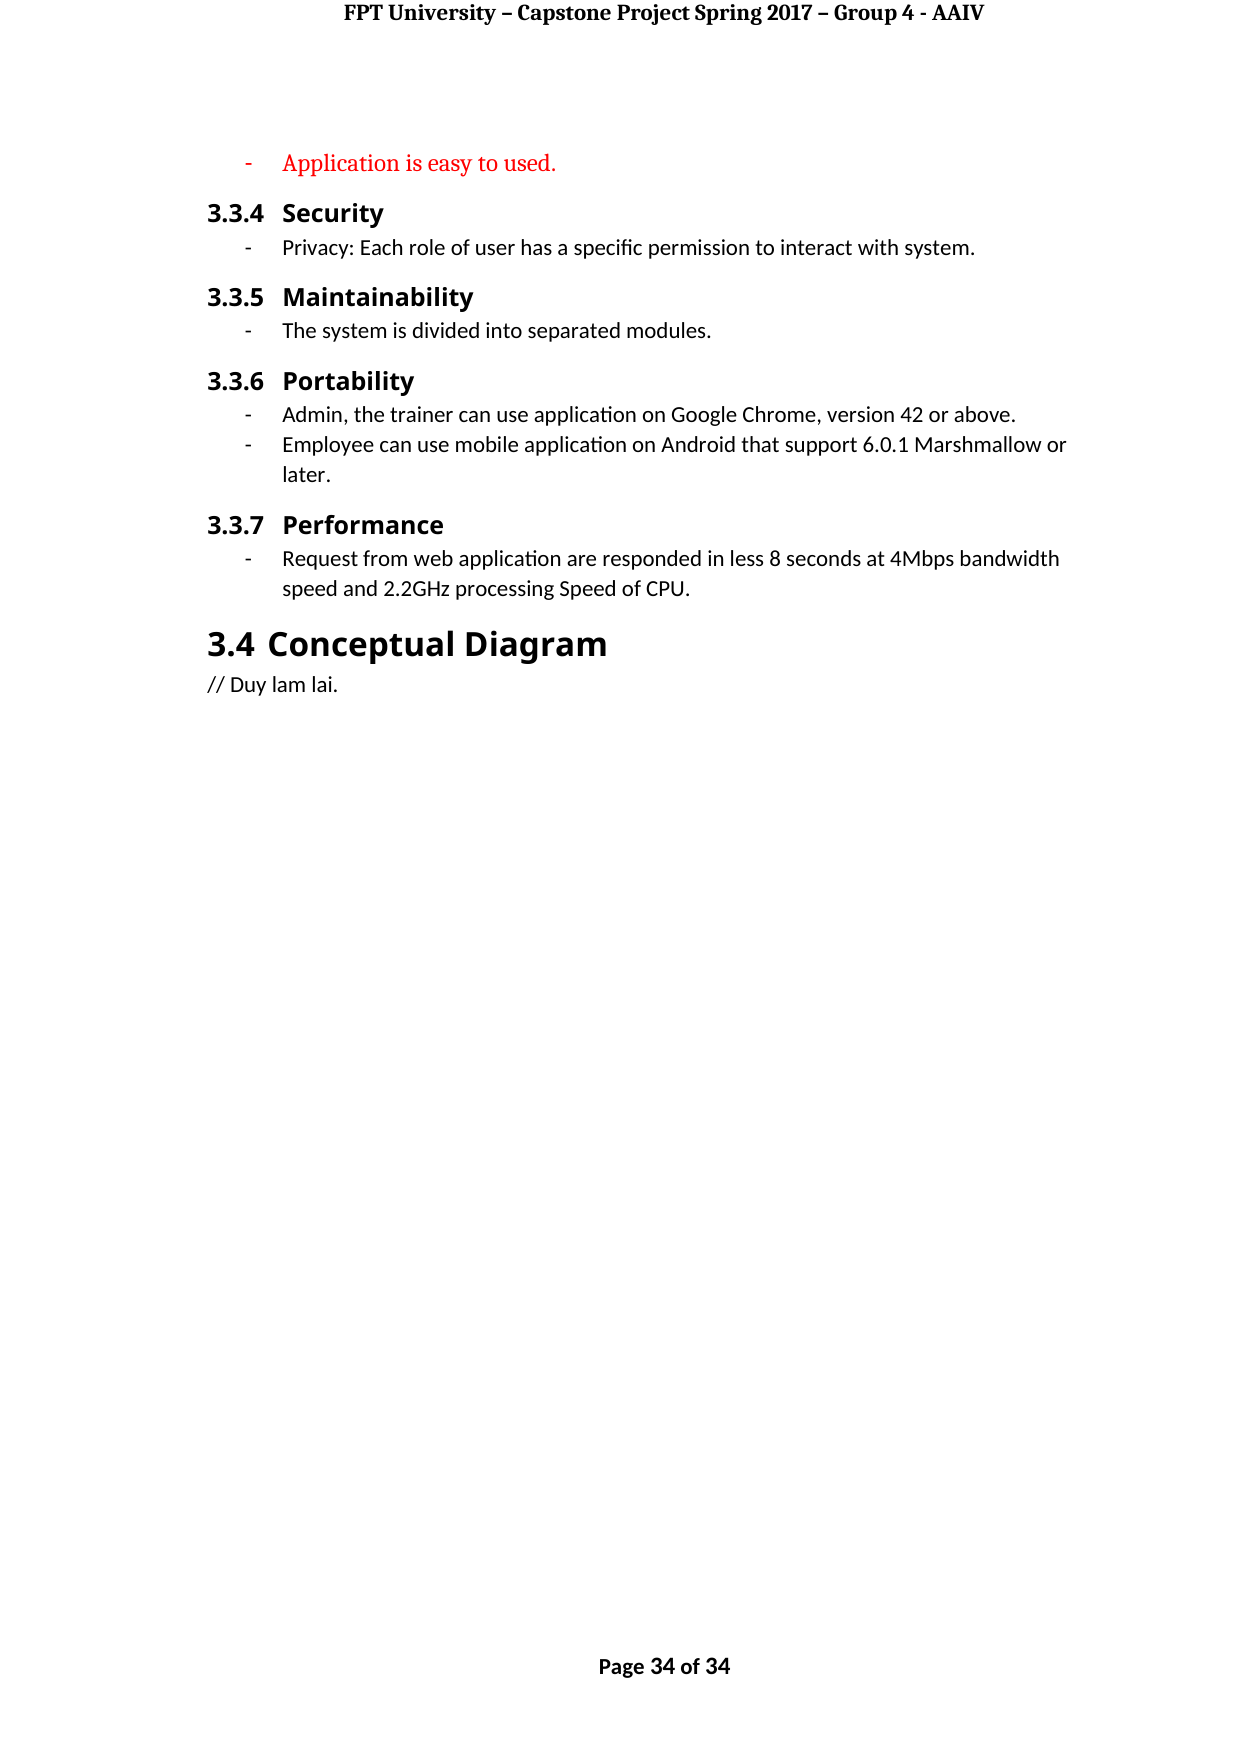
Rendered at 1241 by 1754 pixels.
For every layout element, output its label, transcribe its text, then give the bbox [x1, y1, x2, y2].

list Application is easy to used. [244, 147, 1122, 177]
subtitle Conceptual Diagram [207, 621, 1122, 667]
subtitle Security [207, 196, 1122, 230]
list Privacy: Each role of user has a specific permission to interact with system. [244, 233, 1122, 261]
subtitle Maintainability [207, 279, 1122, 314]
subtitle Performance [207, 507, 1122, 541]
subtitle Portability [207, 363, 1122, 397]
list Employee can use mobile application on Android that support 6.0.1 Marshmallow or later. [244, 430, 1122, 488]
text // Duy lam lai. [207, 670, 1122, 698]
list Request from web application are responded in less 8 seconds at 4Mbps bandwidth speed and 2.2GHz processing Speed of CPU. [244, 544, 1122, 602]
list Admin, the trainer can use application on Google Chrome, version 42 or above. [244, 400, 1122, 428]
list The system is divided into separated modules. [244, 316, 1122, 344]
